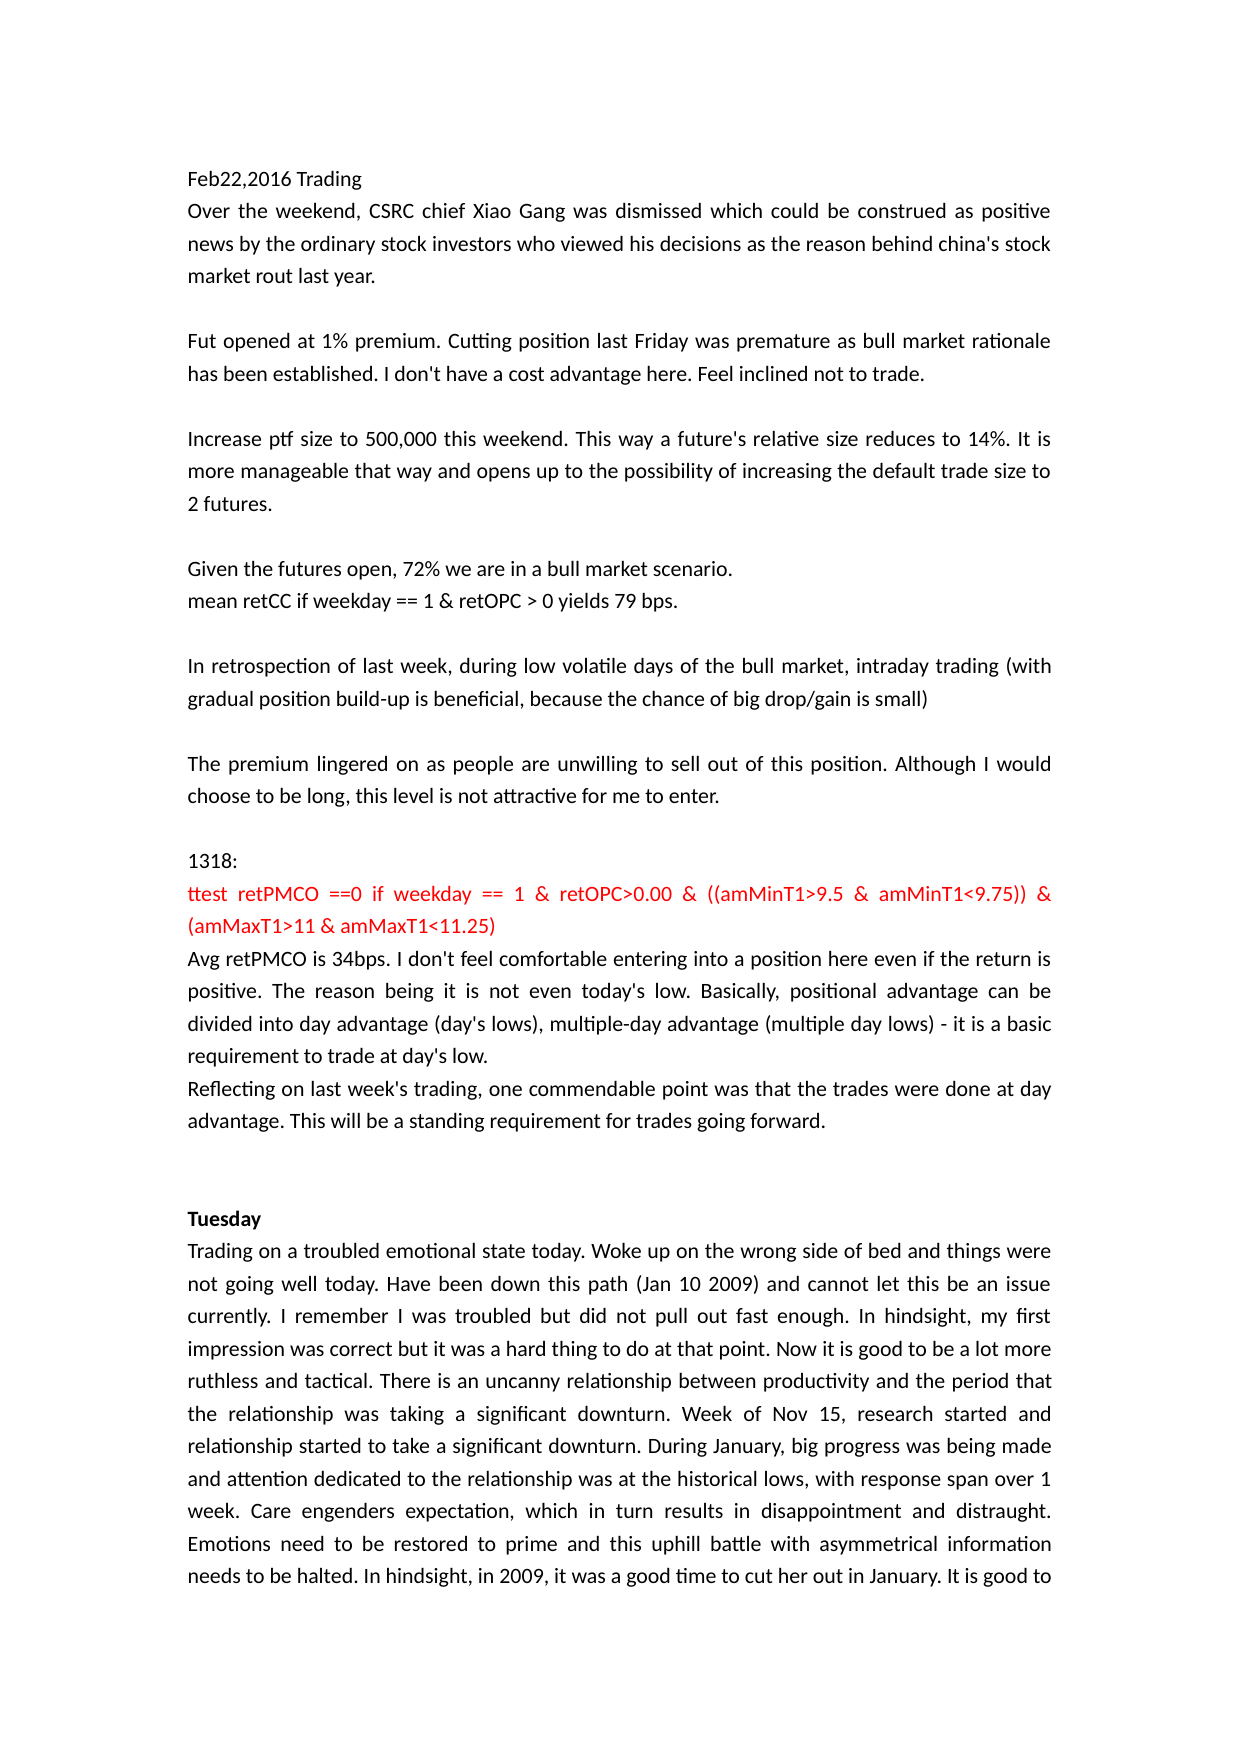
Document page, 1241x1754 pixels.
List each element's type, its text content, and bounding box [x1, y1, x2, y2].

text Fut opened at 1% premium. Cutting position last Friday was premature as bull market rationale has been established. I don't have a cost advantage here. Feel inclined not to trade. [187, 324, 1053, 389]
text In retrospection of last week, during low volatile days of the bull market, intraday trading (with gradual position build-up is beneficial, because the chance of big drop/gain is small) [187, 649, 1053, 714]
text ttest retPMCO ==0 if weekday == 1 & retOPC>0.00 & ((amMinT1>9.5 & amMinT1<9.75)) & (amMaxT1>11 & amMaxT1<11.25) [187, 877, 1053, 942]
text 1318: [187, 844, 1053, 877]
text Reflecting on last week's trading, one commendable point was that the trades were done at day advantage. This will be a standing requirement for trades going forward. [187, 1072, 1053, 1137]
text mean retCC if weekday == 1 & retOPC > 0 yields 79 bps. [187, 584, 1053, 617]
text Avg retPMCO is 34bps. I don't feel comfortable entering into a position here even if the return is positive. The reason being it is not even today's low. Basically, positional advantage can be divided into day advantage (day's lows), multiple-day advantage (multiple day lows) - it is a basic requirement to trade at day's low. [187, 942, 1053, 1072]
text Feb22,2016 Trading [187, 162, 1053, 194]
text Increase ptf size to 500,000 this weekend. This way a future's relative size reduces to 14%. It is more manageable that way and opens up to the possibility of increasing the default trade size to 2 futures. [187, 422, 1053, 519]
text Tuesday [187, 1202, 1053, 1234]
text Given the futures open, 72% we are in a bull market scenario. [187, 552, 1053, 584]
text Over the weekend, CSRC chief Xiao Gang was dismissed which could be construed as positive news by the ordinary stock investors who viewed his decisions as the reason behind china's stock market rout last year. [187, 194, 1053, 292]
text The premium lingered on as people are unwilling to sell out of this position. Although I would choose to be long, this level is not attractive for me to enter. [187, 747, 1053, 812]
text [187, 1234, 1053, 1592]
